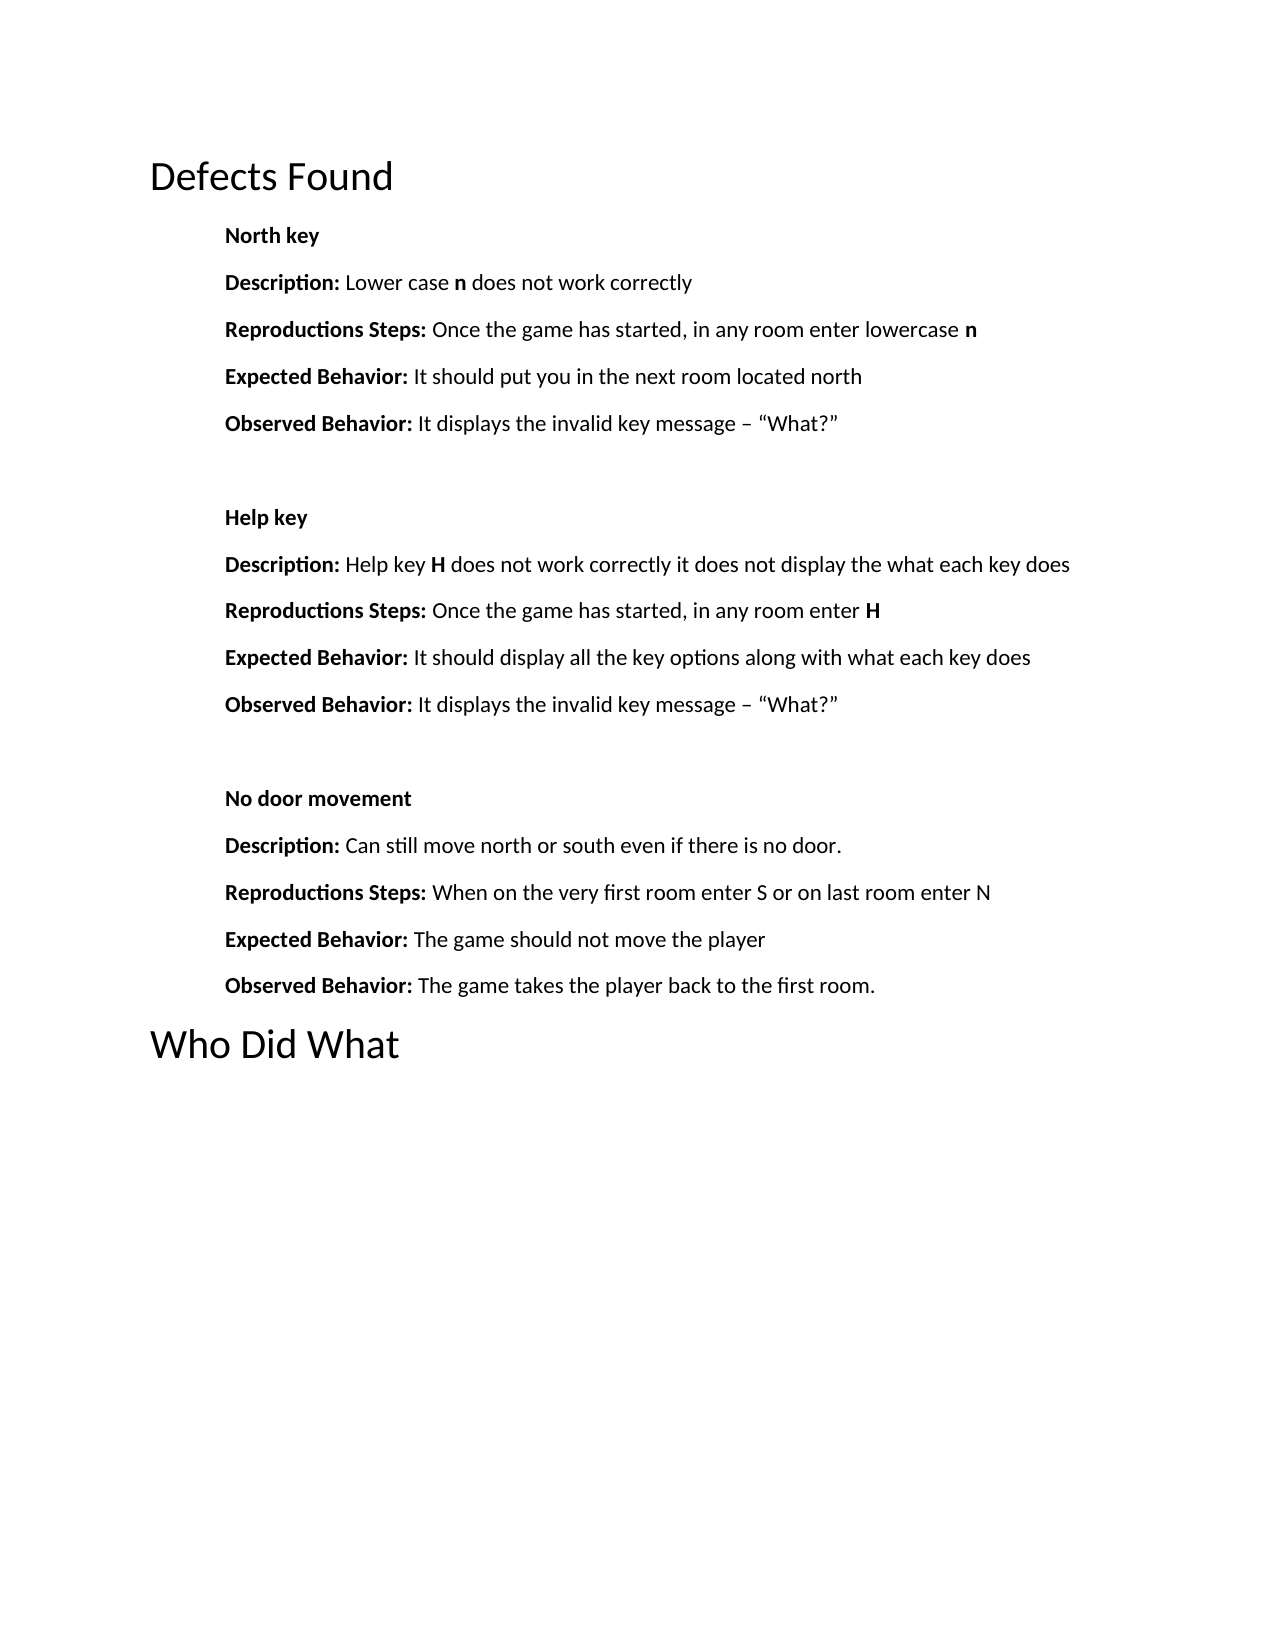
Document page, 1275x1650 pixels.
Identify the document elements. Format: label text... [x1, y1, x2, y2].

text North key [150, 222, 1125, 249]
text Defects Found [150, 150, 1125, 201]
text Expected Behavior: It should display all the key options along with what each key does [150, 643, 1125, 671]
text Reproductions Steps: Once the game has started, in any room enter lowercase n [150, 315, 1125, 343]
text Observed Behavior: It displays the invalid key message – “What?” [150, 409, 1125, 437]
text Observed Behavior: It displays the invalid key message – “What?” [150, 690, 1125, 718]
text Who Did What [150, 1018, 1125, 1069]
text No door movement [225, 784, 1125, 812]
text Reproductions Steps: When on the very first room enter S or on last room enter N [150, 878, 1125, 906]
text Reproductions Steps: Once the game has started, in any room enter H [150, 597, 1125, 624]
text Description: Help key H does not work correctly it does not display the what each key does [225, 550, 1125, 578]
text Help key [225, 503, 1125, 531]
text Description: Lower case n does not work correctly [150, 268, 1125, 296]
text Expected Behavior: The game should not move the player [150, 925, 1125, 953]
text Description: Can still move north or south even if there is no door. [225, 831, 1125, 859]
text Expected Behavior: It should put you in the next room located north [150, 362, 1125, 390]
text Observed Behavior: The game takes the player back to the first room. [150, 972, 1125, 999]
